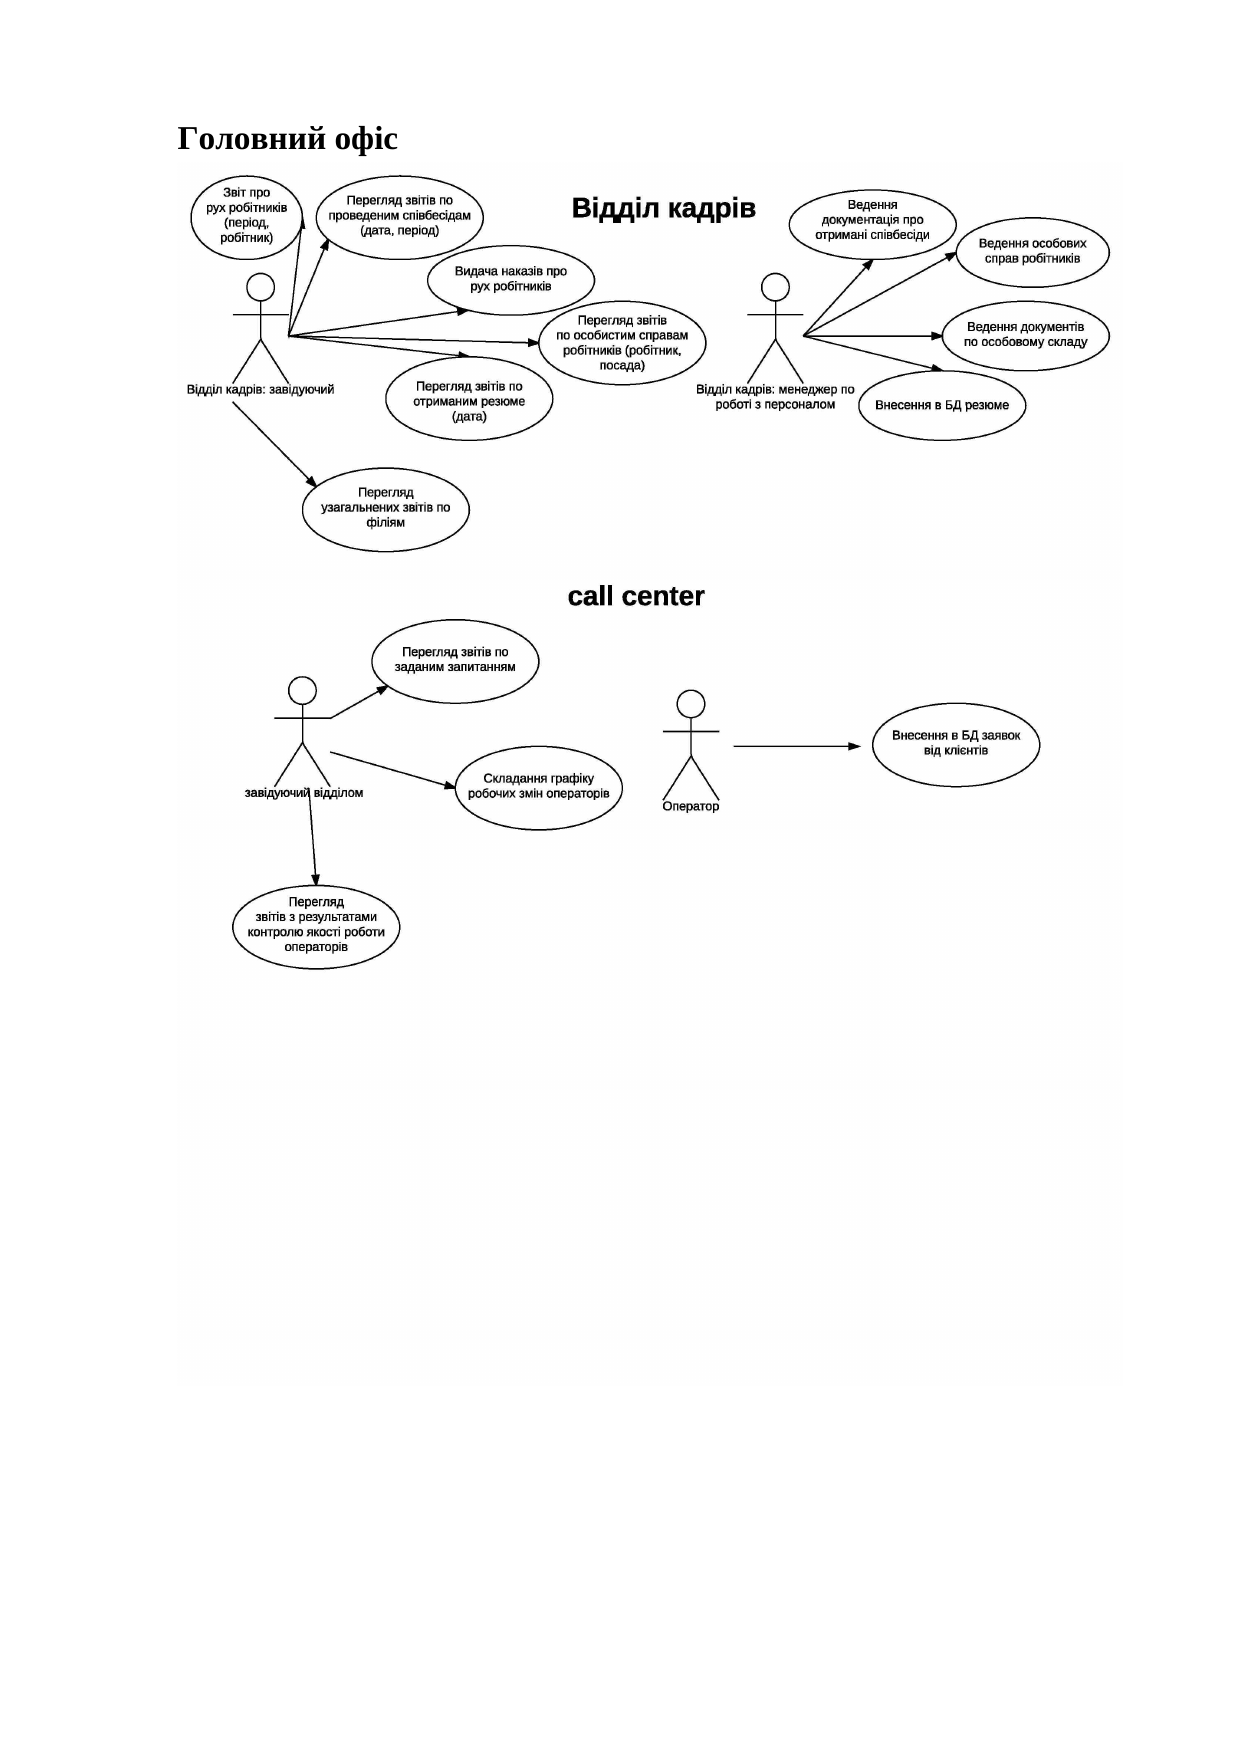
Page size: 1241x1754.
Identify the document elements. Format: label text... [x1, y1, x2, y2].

picture [177, 162, 1123, 1386]
text Головний офіс [177, 118, 1152, 156]
